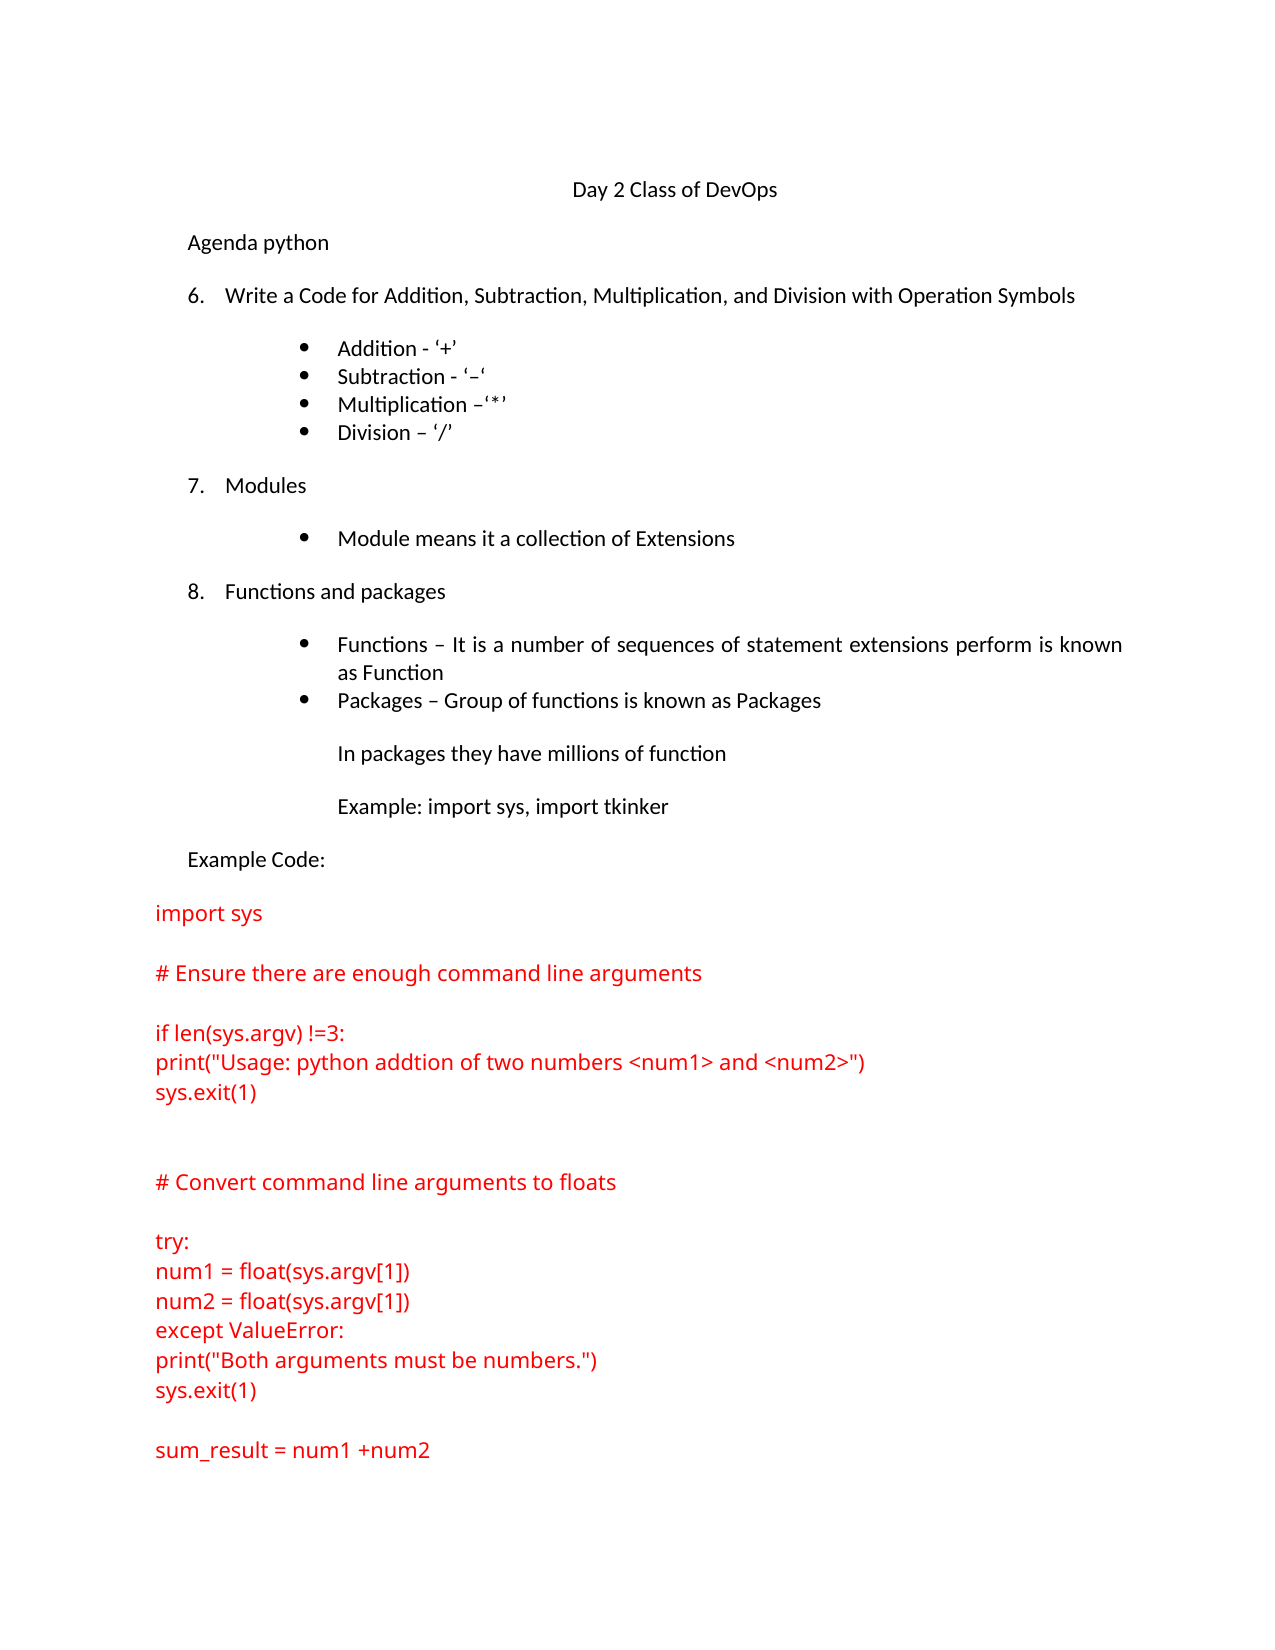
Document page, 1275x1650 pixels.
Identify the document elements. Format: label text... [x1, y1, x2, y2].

text Example: import sys, import tkinker [337, 792, 1125, 820]
list Division – ‘/’ [300, 418, 1125, 446]
list Functions – It is a number of sequences of statement extensions perform is known as Function [300, 630, 1125, 686]
list Module means it a collection of Extensions [300, 524, 1125, 552]
list Multiplication –‘*’ [300, 390, 1125, 418]
list Packages – Group of functions is known as Packages [300, 686, 1125, 714]
text 7. Modules [187, 471, 1125, 499]
text Agenda python [187, 228, 1125, 256]
list Subtraction - ‘–‘ [300, 362, 1125, 390]
text Day 2 Class of DevOps [225, 175, 1125, 203]
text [155, 898, 1125, 1464]
list Addition - ‘+’ [300, 334, 1125, 362]
text In packages they have millions of function [337, 739, 1125, 767]
text 8. Functions and packages [187, 577, 1125, 605]
text Example Code: [187, 845, 1125, 873]
text 6. Write a Code for Addition, Subtraction, Multiplication, and Division with Operation Symbols [187, 281, 1125, 309]
